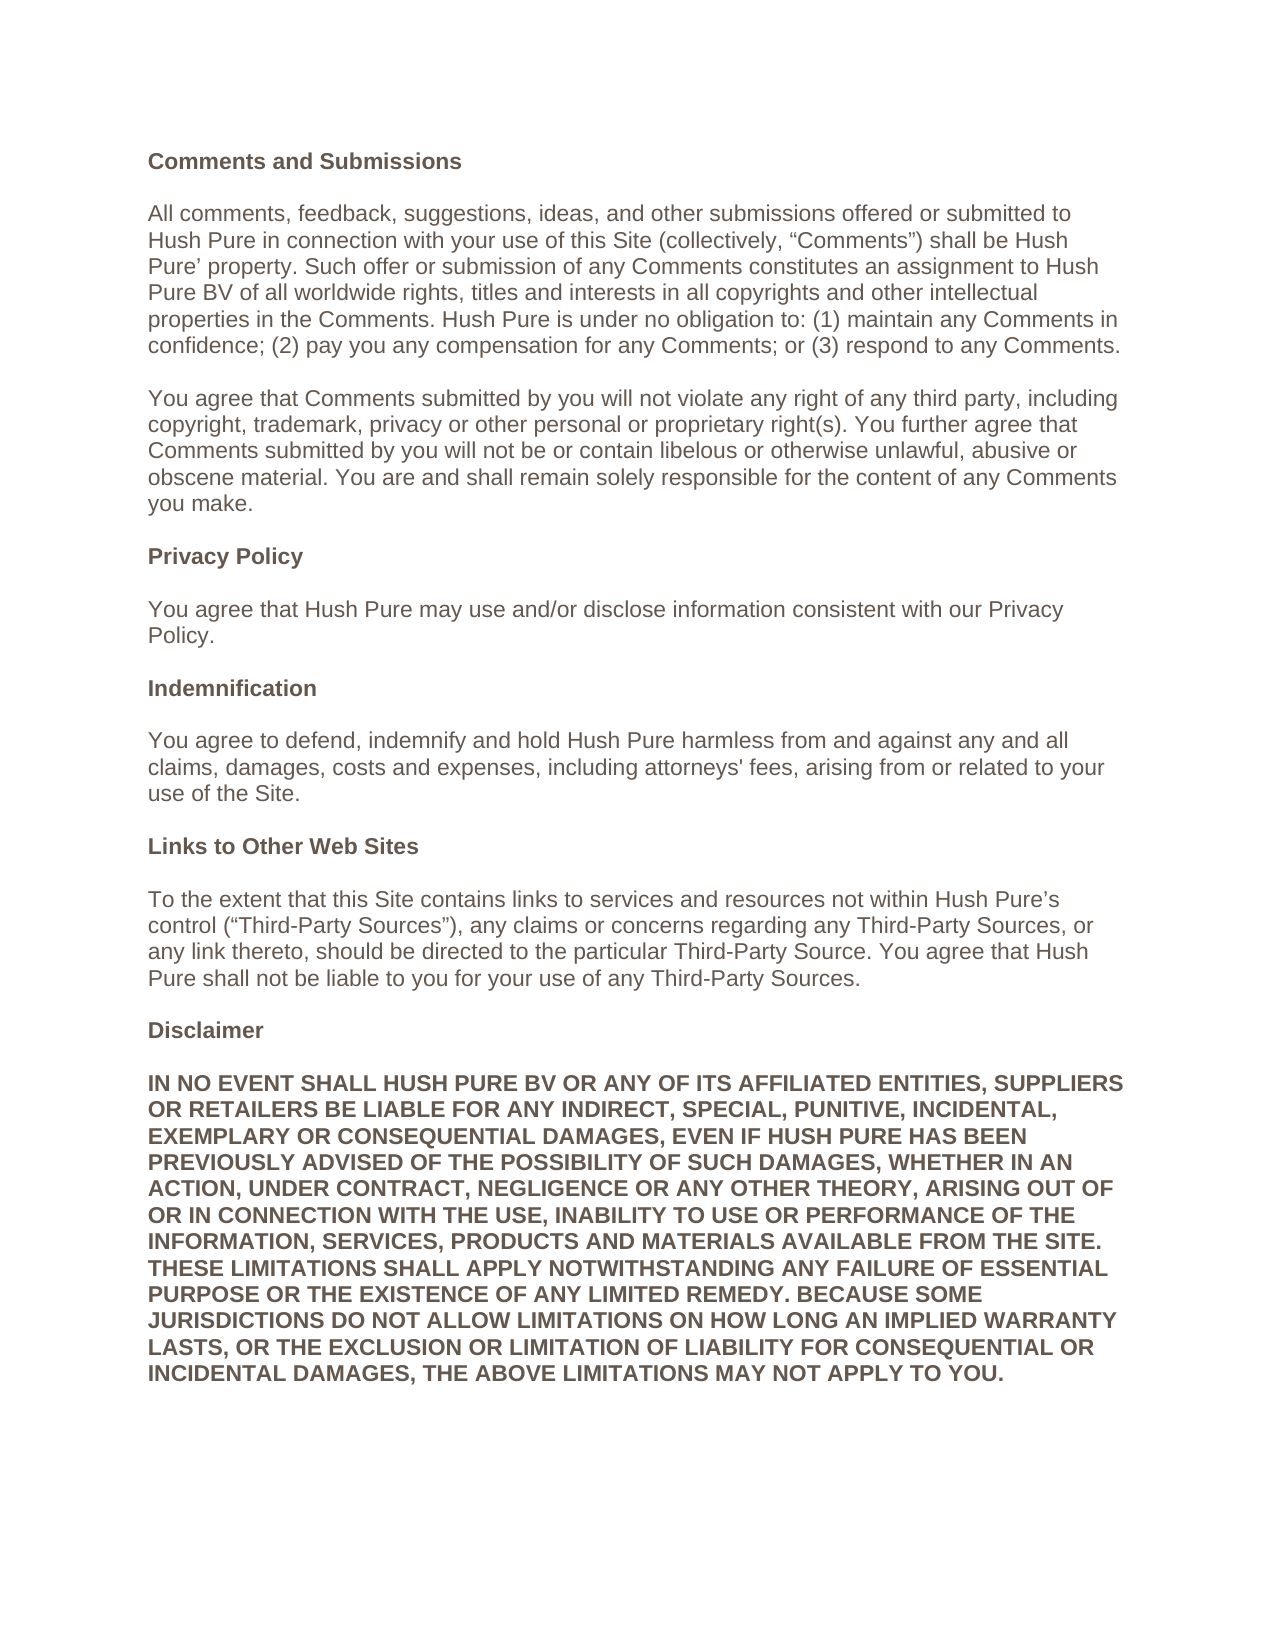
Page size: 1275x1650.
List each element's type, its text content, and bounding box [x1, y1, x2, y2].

text Links to Other Web Sites [148, 833, 1127, 859]
text You agree that Hush Pure may use and/or disclose information consistent with our Privacy Policy. [148, 596, 1127, 648]
text To the extent that this Site contains links to services and resources not within Hush Pure’s control (“Third-Party Sources”), any claims or concerns regarding any Third-Party Sources, or any link thereto, should be directed to the particular Third-Party Source. You agree that Hush Pure shall not be liable to you for your use of any Third-Party Sources. [148, 886, 1127, 991]
text Comments and Submissions [148, 148, 1127, 174]
text All comments, feedback, suggestions, ideas, and other submissions offered or submitted to Hush Pure in connection with your use of this Site (collectively, “Comments”) shall be Hush Pure’ property. Such offer or submission of any Comments constitutes an assignment to Hush Pure BV of all worldwide rights, titles and interests in all copyrights and other intellectual properties in the Comments. Hush Pure is under no obligation to: (1) maintain any Comments in confidence; (2) pay you any compensation for any Comments; or (3) respond to any Comments. [148, 200, 1127, 358]
text You agree that Comments submitted by you will not violate any right of any third party, including copyright, trademark, privacy or other personal or proprietary right(s). You further agree that Comments submitted by you will not be or contain libelous or otherwise unlawful, abusive or obscene material. You are and shall remain solely responsible for the content of any Comments you make. [148, 385, 1127, 517]
text IN NO EVENT SHALL HUSH PURE BV OR ANY OF ITS AFFILIATED ENTITIES, SUPPLIERS OR RETAILERS BE LIABLE FOR ANY INDIRECT, SPECIAL, PUNITIVE, INCIDENTAL, EXEMPLARY OR CONSEQUENTIAL DAMAGES, EVEN IF HUSH PURE HAS BEEN PREVIOUSLY ADVISED OF THE POSSIBILITY OF SUCH DAMAGES, WHETHER IN AN ACTION, UNDER CONTRACT, NEGLIGENCE OR ANY OTHER THEORY, ARISING OUT OF OR IN CONNECTION WITH THE USE, INABILITY TO USE OR PERFORMANCE OF THE INFORMATION, SERVICES, PRODUCTS AND MATERIALS AVAILABLE FROM THE SITE. THESE LIMITATIONS SHALL APPLY NOTWITHSTANDING ANY FAILURE OF ESSENTIAL PURPOSE OR THE EXISTENCE OF ANY LIMITED REMEDY. BECAUSE SOME JURISDICTIONS DO NOT ALLOW LIMITATIONS ON HOW LONG AN IMPLIED WARRANTY LASTS, OR THE EXCLUSION OR LIMITATION OF LIABILITY FOR CONSEQUENTIAL OR INCIDENTAL DAMAGES, THE ABOVE LIMITATIONS MAY NOT APPLY TO YOU. [148, 1070, 1127, 1386]
text You agree to defend, indemnify and hold Hush Pure harmless from and against any and all claims, damages, costs and expenses, including attorneys' fees, arising from or related to your use of the Site. [148, 727, 1127, 806]
text Disclaimer [148, 1017, 1127, 1044]
text Indemnification [148, 675, 1127, 701]
text Privacy Policy [148, 543, 1127, 569]
